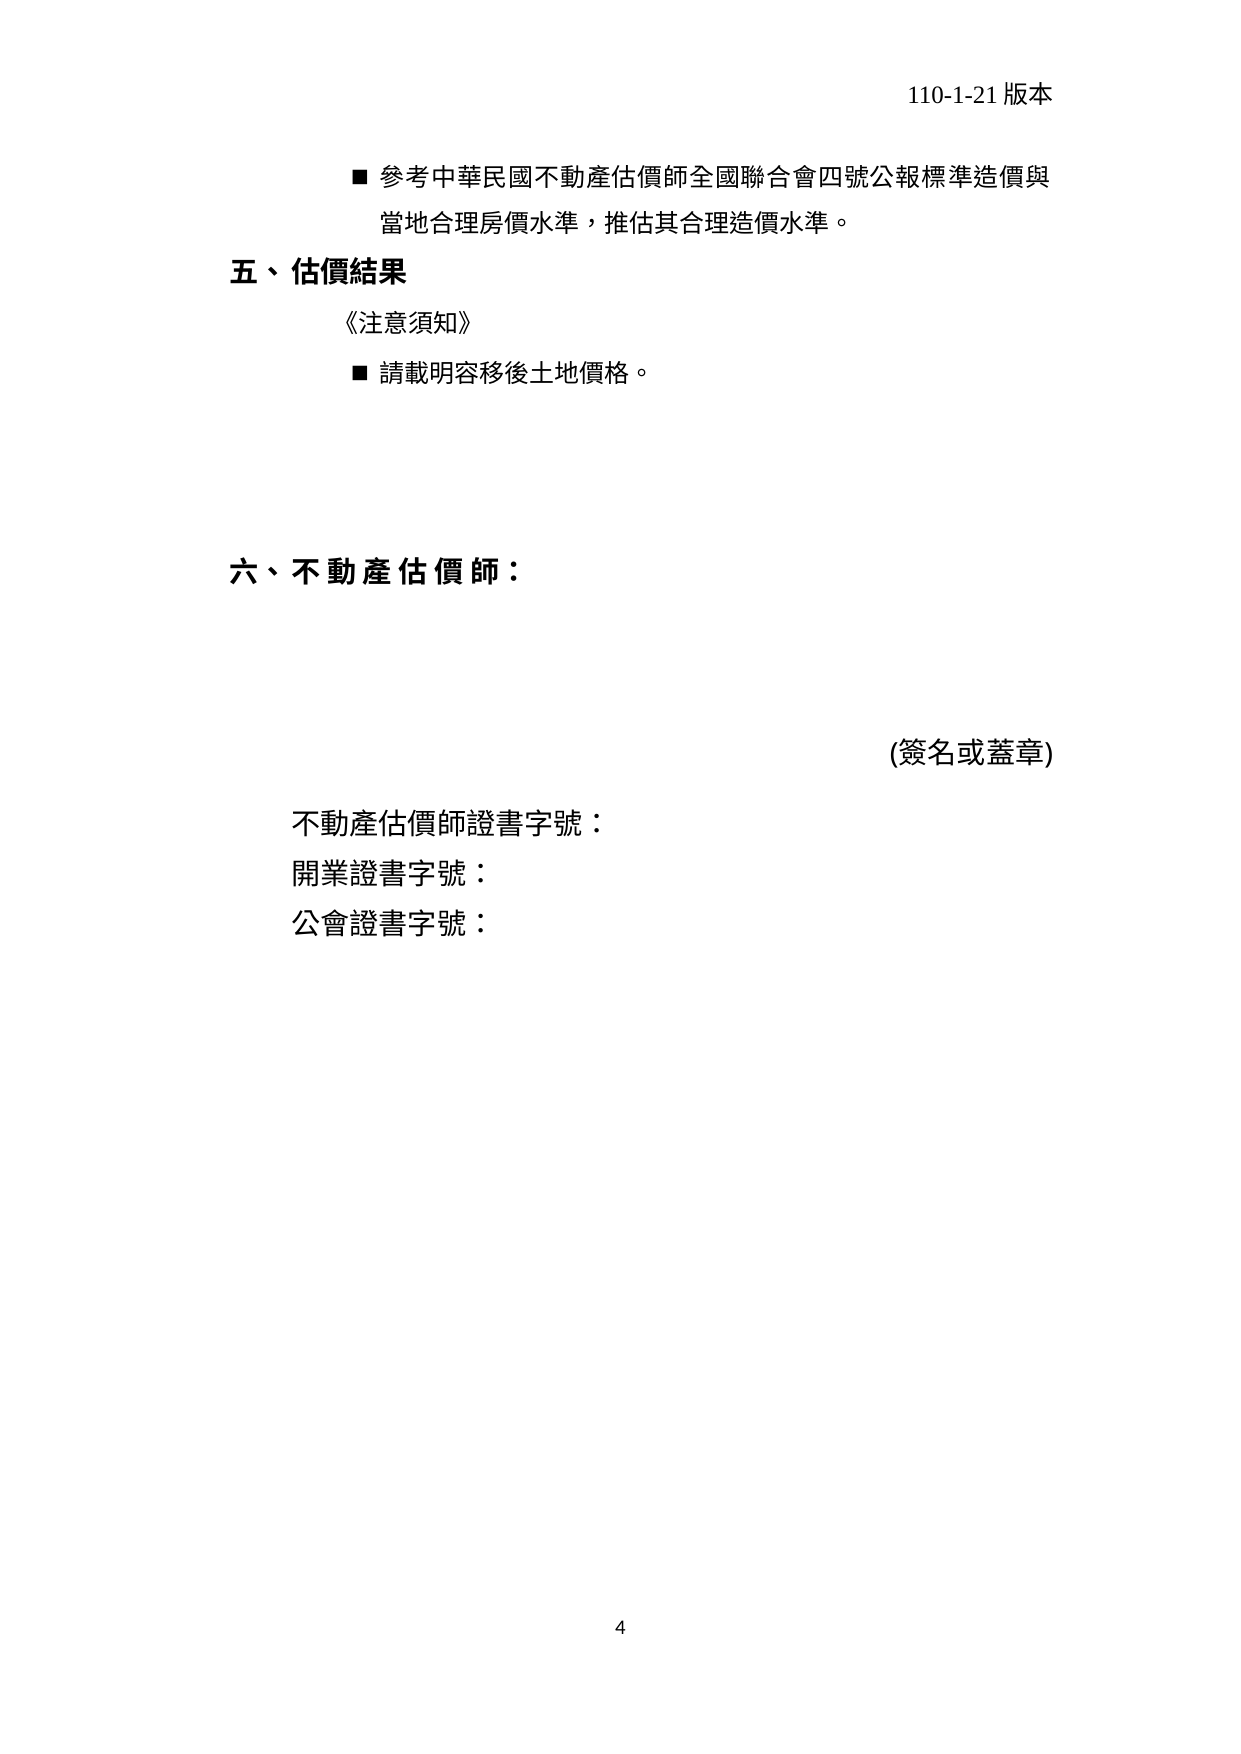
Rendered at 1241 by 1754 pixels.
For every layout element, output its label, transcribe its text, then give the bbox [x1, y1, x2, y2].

list 不 動 產 估 價 師： [229, 546, 1053, 592]
text 公會證書字號： [291, 898, 1053, 944]
list 參考中華民國不動產估價師全國聯合會四號公報標準造價與當地合理房價水準，推估其合理造價水準。 [350, 150, 1053, 242]
text 開業證書字號： [291, 848, 1053, 894]
list 估價結果 [229, 246, 1053, 292]
text (簽名或蓋章) [312, 725, 1053, 773]
text 不動產估價師證書字號： [291, 798, 1053, 844]
text 《注意須知》 [333, 296, 1053, 342]
list 請載明容移後土地價格。 [350, 346, 1053, 392]
